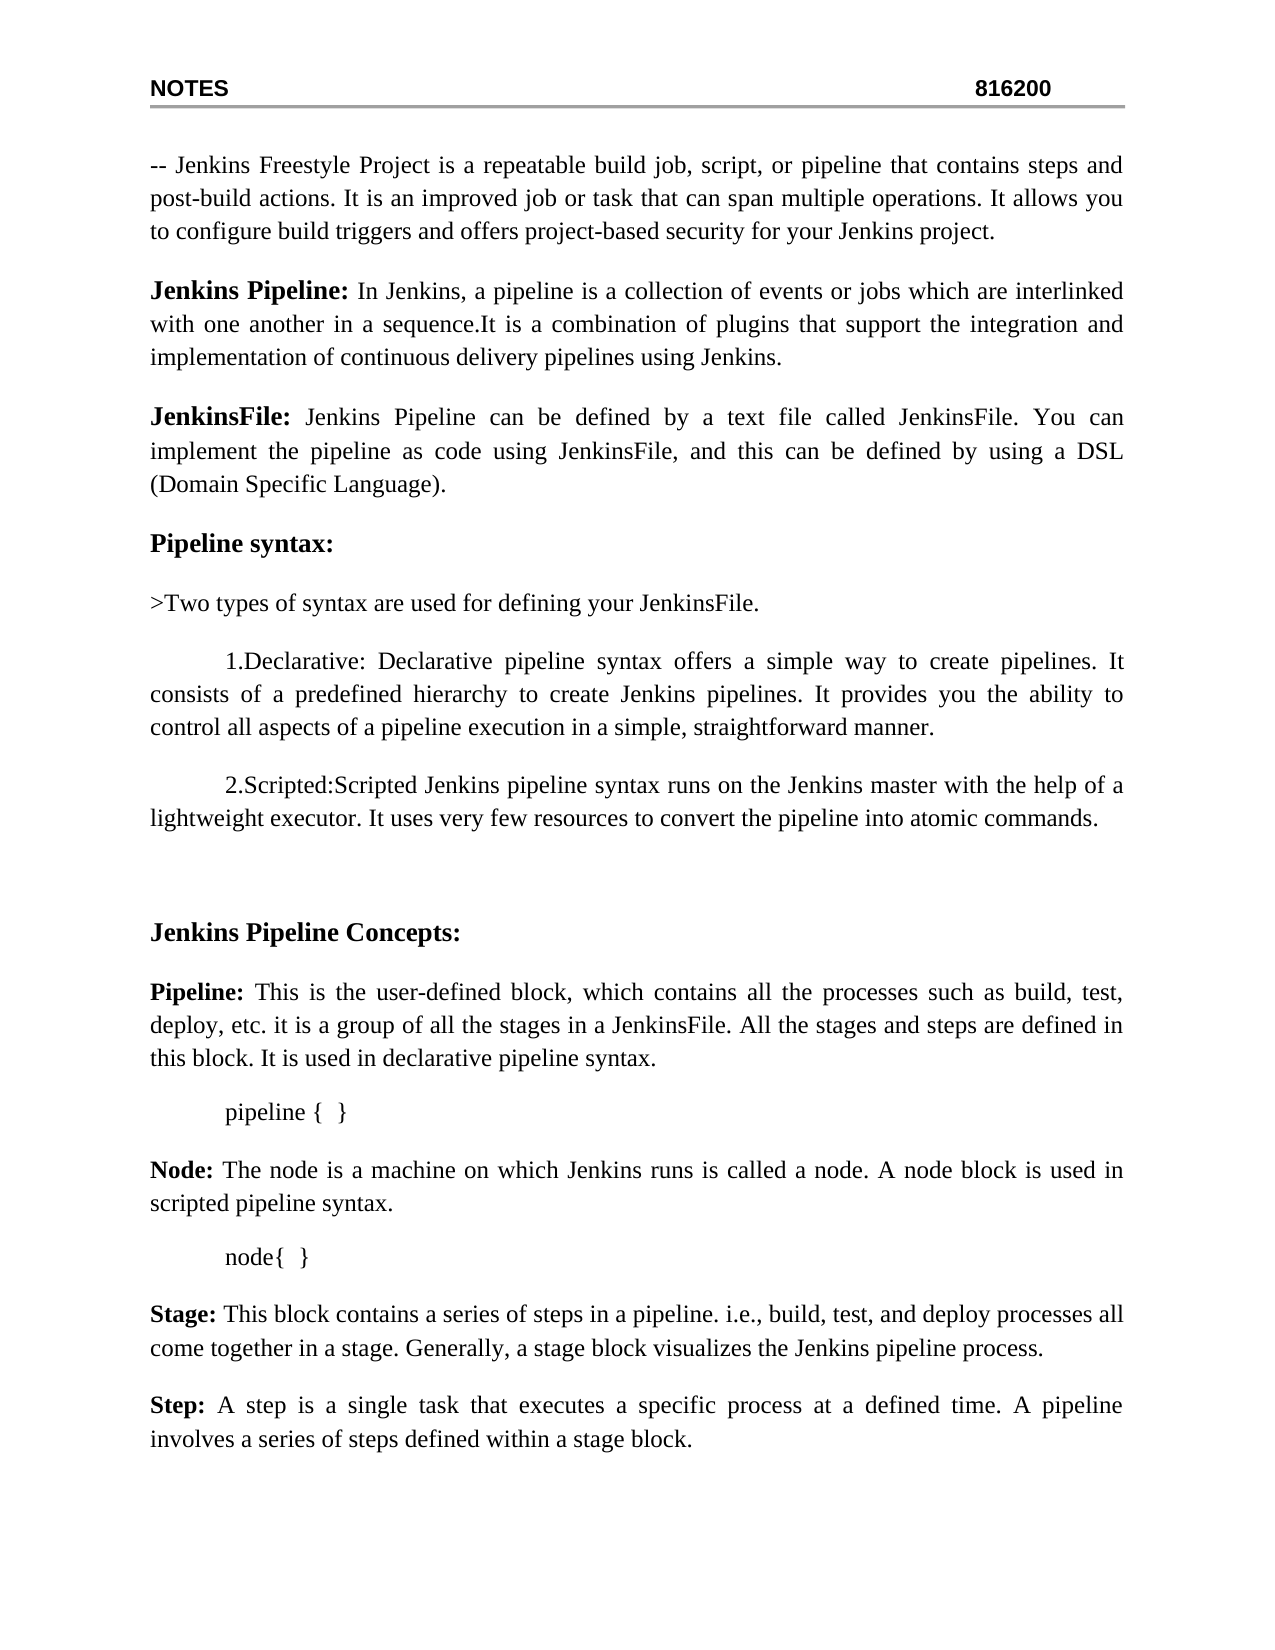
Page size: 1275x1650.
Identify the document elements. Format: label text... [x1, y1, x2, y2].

text >Two types of syntax are used for defining your JenkinsFile. [150, 588, 1125, 616]
text Node: The node is a machine on which Jenkins runs is called a node. A node block is used in scripted pipeline syntax. [150, 1155, 1125, 1216]
text -- Jenkins Freestyle Project is a repeatable build job, script, or pipeline that contains steps and post-build actions. It is an improved job or task that can span multiple operations. It allows you to configure build triggers and offers project-based security for your Jenkins project. [150, 150, 1125, 245]
text JenkinsFile: Jenkins Pipeline can be defined by a text file called JenkinsFile. You can implement the pipeline as code using JenkinsFile, and this can be defined by using a DSL (Domain Specific Language). [150, 401, 1125, 498]
text Pipeline syntax: [150, 527, 1125, 558]
text Stage: This block contains a series of steps in a pipeline. i.e., build, test, and deploy processes all come together in a stage. Generally, a stage block visualizes the Jenkins pipeline process. [150, 1299, 1125, 1361]
text 1.Declarative: Declarative pipeline syntax offers a simple way to create pipelines. It consists of a predefined hierarchy to create Jenkins pipelines. It provides you the ability to control all aspects of a pipeline execution in a simple, straightforward manner. [150, 646, 1125, 741]
text Pipeline: This is the user-defined block, which contains all the processes such as build, test, deploy, etc. it is a group of all the stages in a JenkinsFile. All the stages and steps are defined in this block. It is used in declarative pipeline syntax. [150, 977, 1125, 1072]
text node{ } [225, 1242, 1125, 1270]
text Step: A step is a single task that executes a specific process at a defined time. A pipeline involves a series of steps defined within a stage block. [150, 1391, 1125, 1452]
text Jenkins Pipeline: In Jenkins, a pipeline is a collection of events or jobs which are interlinked with one another in a sequence.It is a combination of plugins that support the integration and implementation of continuous delivery pipelines using Jenkins. [150, 274, 1125, 371]
text pipeline { } [225, 1097, 1125, 1125]
text Jenkins Pipeline Concepts: [150, 916, 1125, 947]
text 2.Scripted:Scripted Jenkins pipeline syntax runs on the Jenkins master with the help of a lightweight executor. It uses very few resources to convert the pipeline into atomic commands. [150, 770, 1125, 832]
